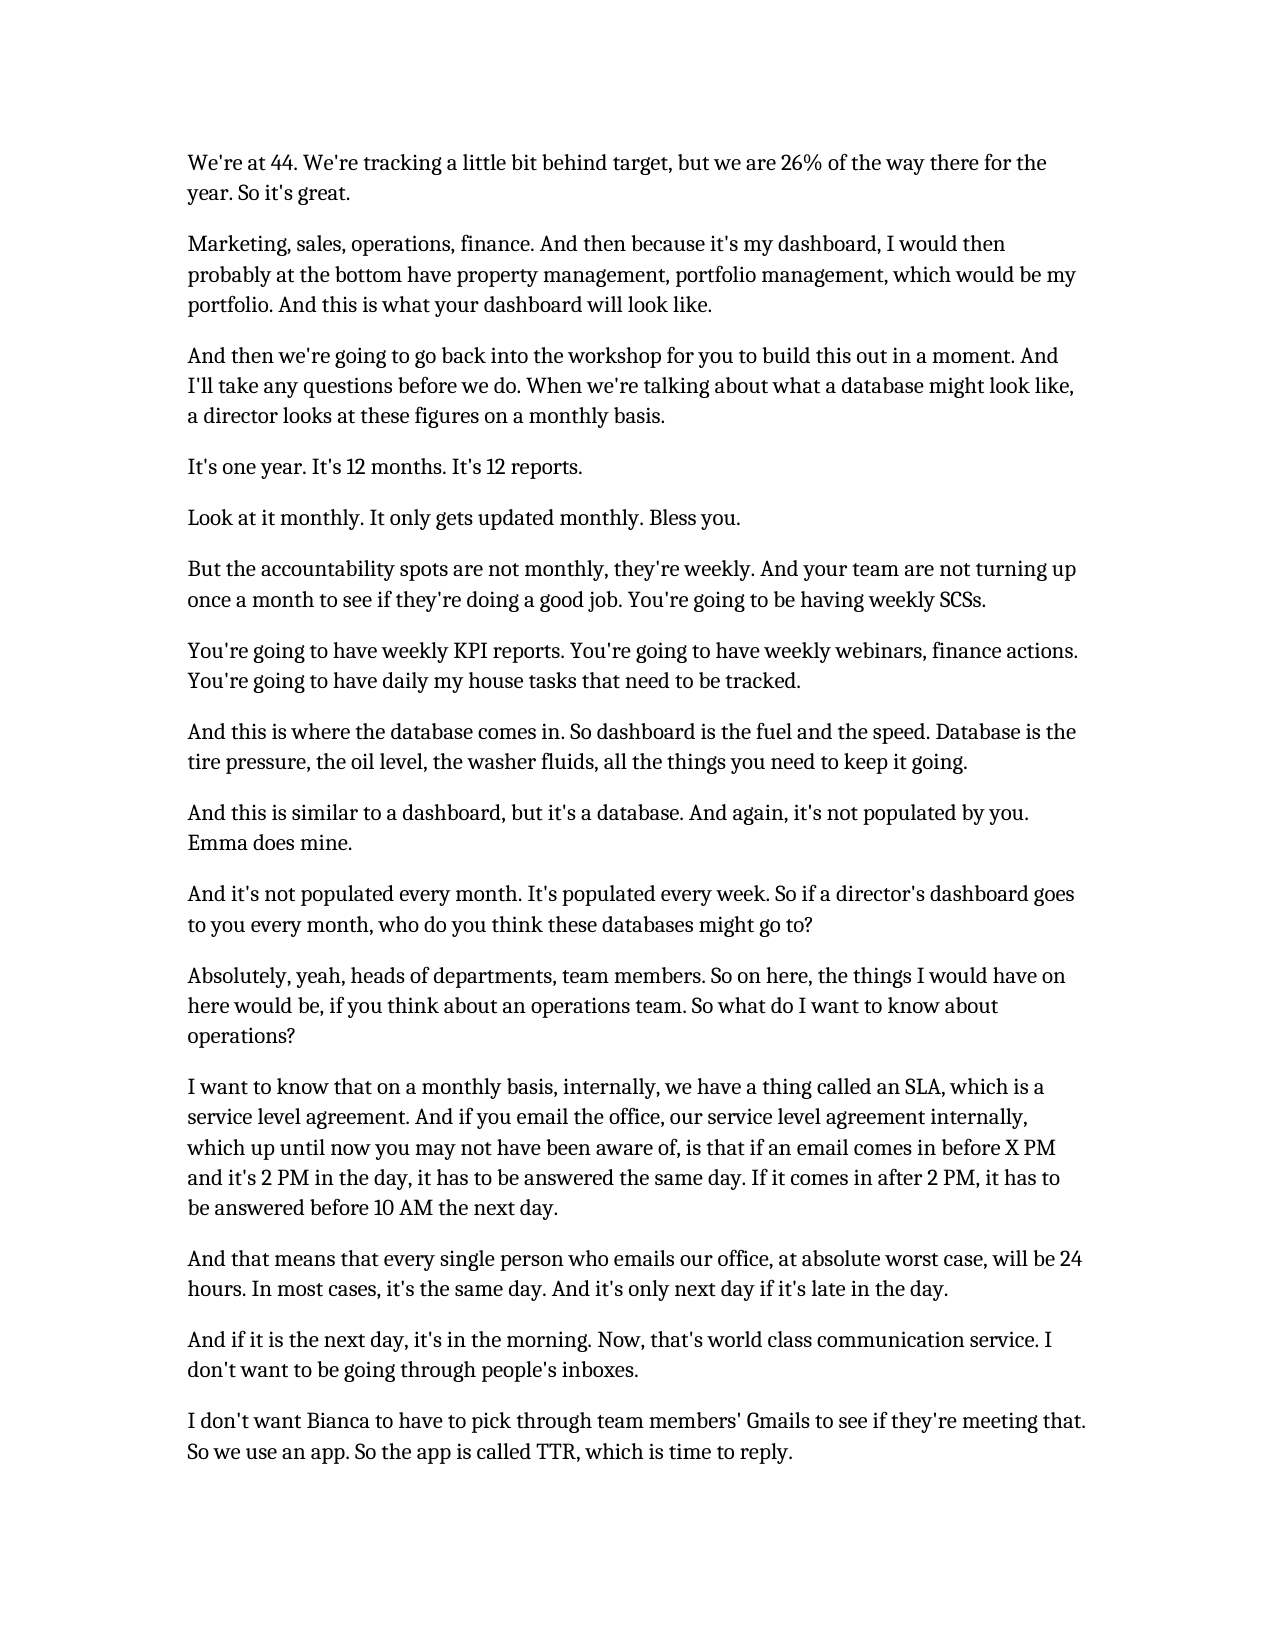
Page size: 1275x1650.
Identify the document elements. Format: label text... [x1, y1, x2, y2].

text Absolutely, yeah, heads of departments, team members. So on here, the things I would have on here would be, if you think about an operations team. So what do I want to know about operations? [187, 962, 1087, 1049]
text And if it is the next day, it's in the morning. Now, that's world class communication service. I don't want to be going through people's inboxes. [187, 1327, 1087, 1384]
text Marketing, sales, operations, finance. And then because it's my dashboard, I would then probably at the bottom have property management, portfolio management, which would be my portfolio. And this is what your dashboard will look like. [187, 231, 1087, 318]
text And then we're going to go back into the workshop for you to build this out in a moment. And I'll take any questions before we do. When we're talking about what a database might look like, a director looks at these figures on a monthly basis. [187, 343, 1087, 429]
text I don't want Bianca to have to pick through team members' Gmails to see if they're meeting that. So we use an app. So the app is called TTR, which is time to reply. [187, 1408, 1087, 1465]
text I want to know that on a monthly basis, internally, we have a thing called an SLA, which is a service level agreement. And if you email the office, our service level agreement internally, which up until now you may not have been aware of, is that if an email comes in before X PM and it's 2 PM in the day, it has to be answered the same day. If it comes in after 2 PM, it has to be answered before 10 AM the next day. [187, 1074, 1087, 1221]
text You're going to have weekly KPI reports. You're going to have weekly webinars, finance actions. You're going to have daily my house tasks that need to be tracked. [187, 637, 1087, 694]
text And it's not populated every month. It's populated every week. So if a director's dashboard goes to you every month, who do you think these databases might go to? [187, 881, 1087, 938]
text And this is where the database comes in. So dashboard is the fuel and the speed. Database is the tire pressure, the oil level, the washer fluids, all the things you need to keep it going. [187, 719, 1087, 775]
text And this is similar to a dashboard, but it's a database. And again, it's not populated by you. Emma does mine. [187, 800, 1087, 857]
text We're at 44. We're tracking a little bit behind target, but we are 26% of the way there for the year. So it's great. [187, 150, 1087, 207]
text It's one year. It's 12 months. It's 12 reports. [187, 454, 1087, 481]
text Look at it monthly. It only gets updated monthly. Bless you. [187, 505, 1087, 532]
text And that means that every single person who emails our office, at absolute worst case, will be 24 hours. In most cases, it's the same day. And it's only next day if it's late in the day. [187, 1246, 1087, 1302]
text But the accountability spots are not monthly, they're weekly. And your team are not turning up once a month to see if they're doing a good job. You're going to be having weekly SCSs. [187, 556, 1087, 613]
